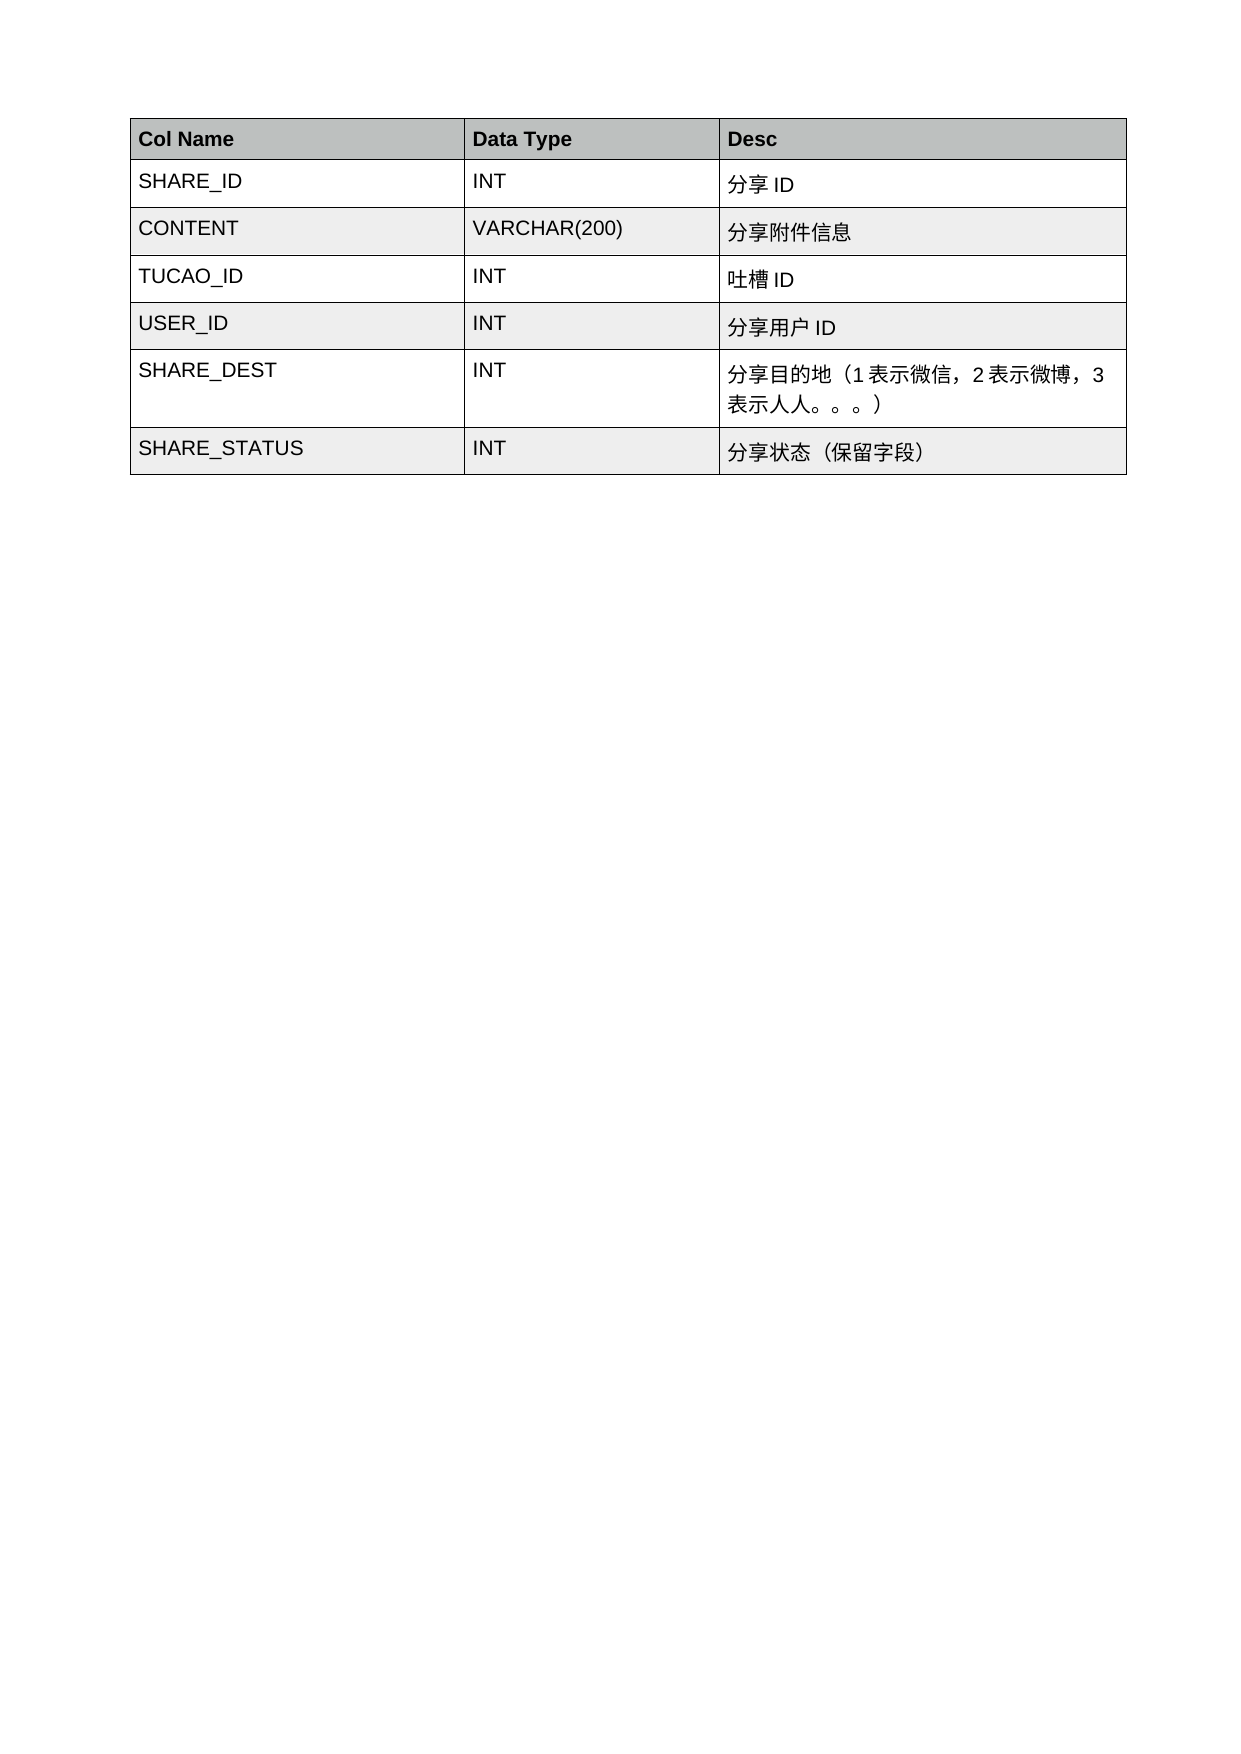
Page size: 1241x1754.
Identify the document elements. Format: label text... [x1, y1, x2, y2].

table_cell SHARE_STATUS [131, 428, 464, 474]
table_header Data Type [465, 119, 719, 159]
table_cell INT [465, 428, 719, 474]
table_cell CONTENT [131, 208, 464, 254]
table_cell 分享用户ID [720, 303, 1126, 349]
table_cell 分享状态（保留字段） [720, 428, 1126, 474]
table_cell USER_ID [131, 303, 464, 349]
table_cell SHARE_ID [131, 160, 464, 207]
table_cell 吐槽ID [720, 256, 1126, 302]
table_cell INT [465, 256, 719, 302]
table_cell INT [465, 350, 719, 427]
table_cell SHARE_DEST [131, 350, 464, 427]
table_cell 分享ID [720, 160, 1126, 207]
table_cell TUCAO_ID [131, 256, 464, 302]
table_cell 分享附件信息 [720, 208, 1126, 254]
table_header Col Name [131, 119, 464, 159]
table_cell VARCHAR(200) [465, 208, 719, 254]
table_cell INT [465, 303, 719, 349]
table_cell INT [465, 160, 719, 207]
table_cell 分享目的地（1表示微信，2表示微博，3表示人人。。。） [720, 350, 1126, 427]
table_header Desc [720, 119, 1126, 159]
